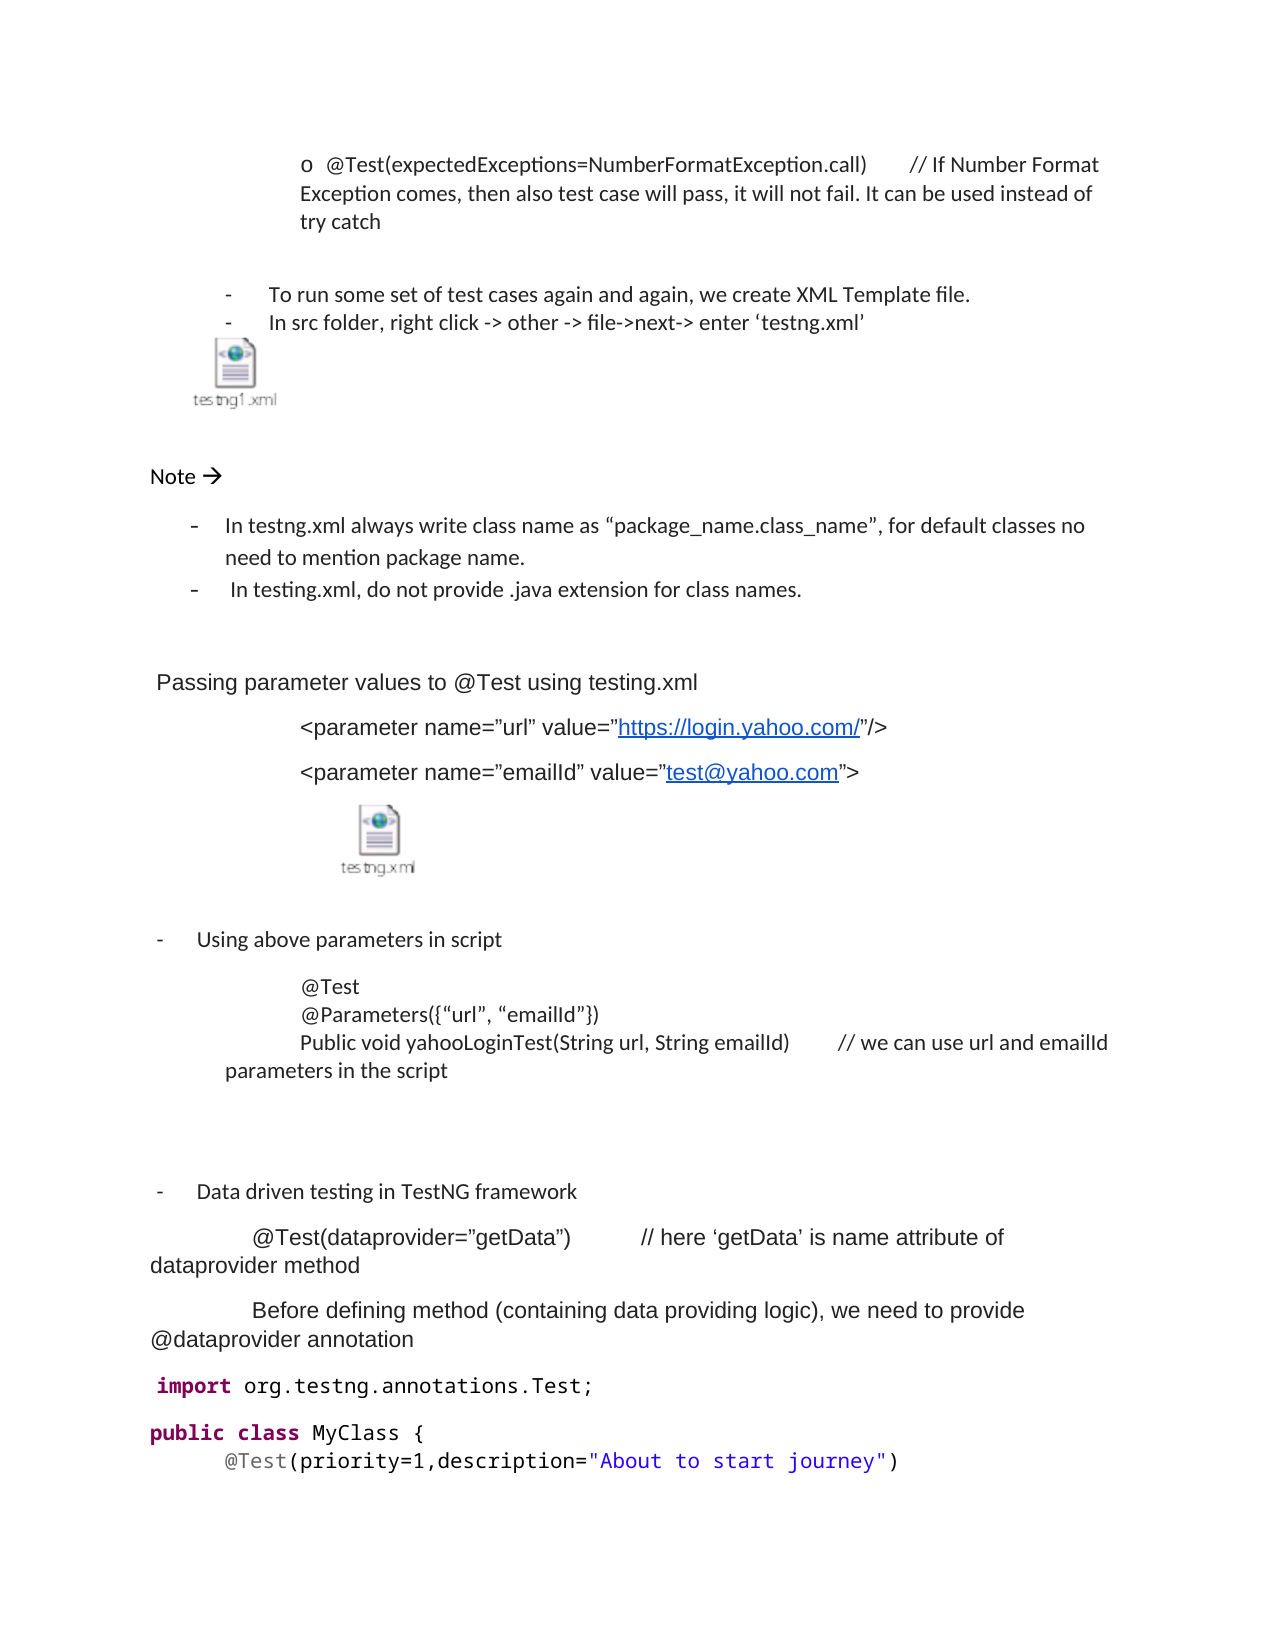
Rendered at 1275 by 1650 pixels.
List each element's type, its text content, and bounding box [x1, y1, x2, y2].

text import org.testng.annotations.Test; [150, 1371, 1125, 1399]
text Passing parameter values to @Test using testing.xml [150, 668, 1125, 695]
text public class MyClass { [150, 1418, 1125, 1447]
text @Test(dataprovider=”getData”) // here ‘getData’ is name attribute of dataprovider method [150, 1224, 1125, 1279]
list - In src folder, right click -> other -> file->next-> enter ‘testng.xml’ [225, 308, 1125, 336]
list o @Test(expectedExceptions=NumberFormatException.call) // If Number Format Exception comes, then also test case will pass, it will not fail. It can be used instead of try catch [300, 150, 1125, 235]
text @Test(priority=1,description="About to start journey") [150, 1447, 1125, 1475]
text - Data driven testing in TestNG framework [150, 1177, 1125, 1205]
list @Parameters({“url”, “emailId”}) [225, 1000, 1125, 1028]
list @Test [300, 972, 1125, 1000]
text Before defining method (containing data providing logic), we need to provide @dataprovider annotation [150, 1297, 1125, 1352]
text Note [150, 462, 1125, 491]
text - Using above parameters in script [150, 925, 1125, 953]
list - To run some set of test cases again and again, we create XML Template file. [225, 280, 1125, 308]
list Public void yahooLoginTest(String url, String emailId) // we can use url and emailId parameters in the script [225, 1028, 1125, 1084]
text <parameter name=”url” value=”https://login.yahoo.com/”/> [225, 714, 1125, 740]
text <parameter name=”emailId” value=”test@yahoo.com”> [225, 759, 1125, 785]
list In testing.xml, do not provide .java extension for class names. [187, 573, 1125, 604]
list In testng.xml always write class name as “package_name.class_name”, for default classes no need to mention package name. [187, 509, 1125, 571]
